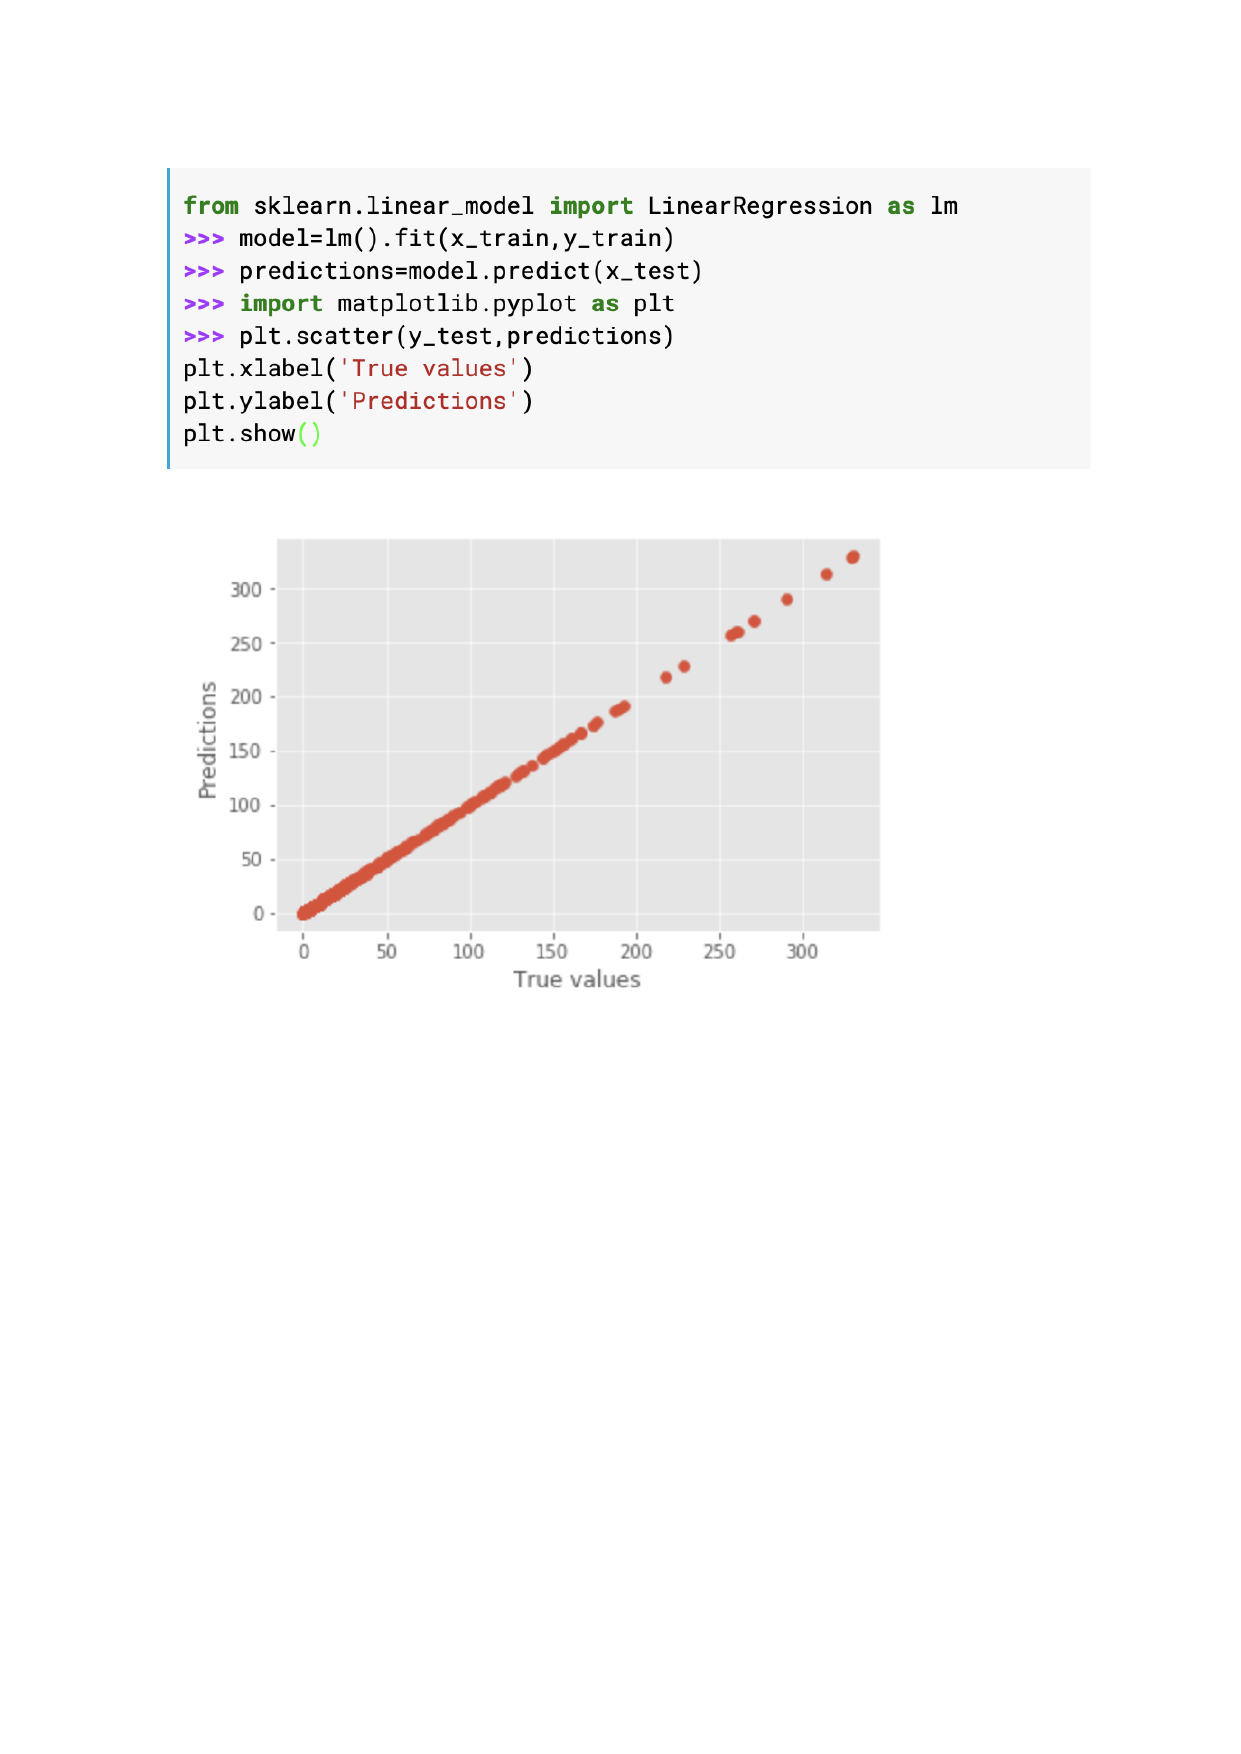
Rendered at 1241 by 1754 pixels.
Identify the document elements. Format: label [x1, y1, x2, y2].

picture [150, 150, 1091, 1015]
